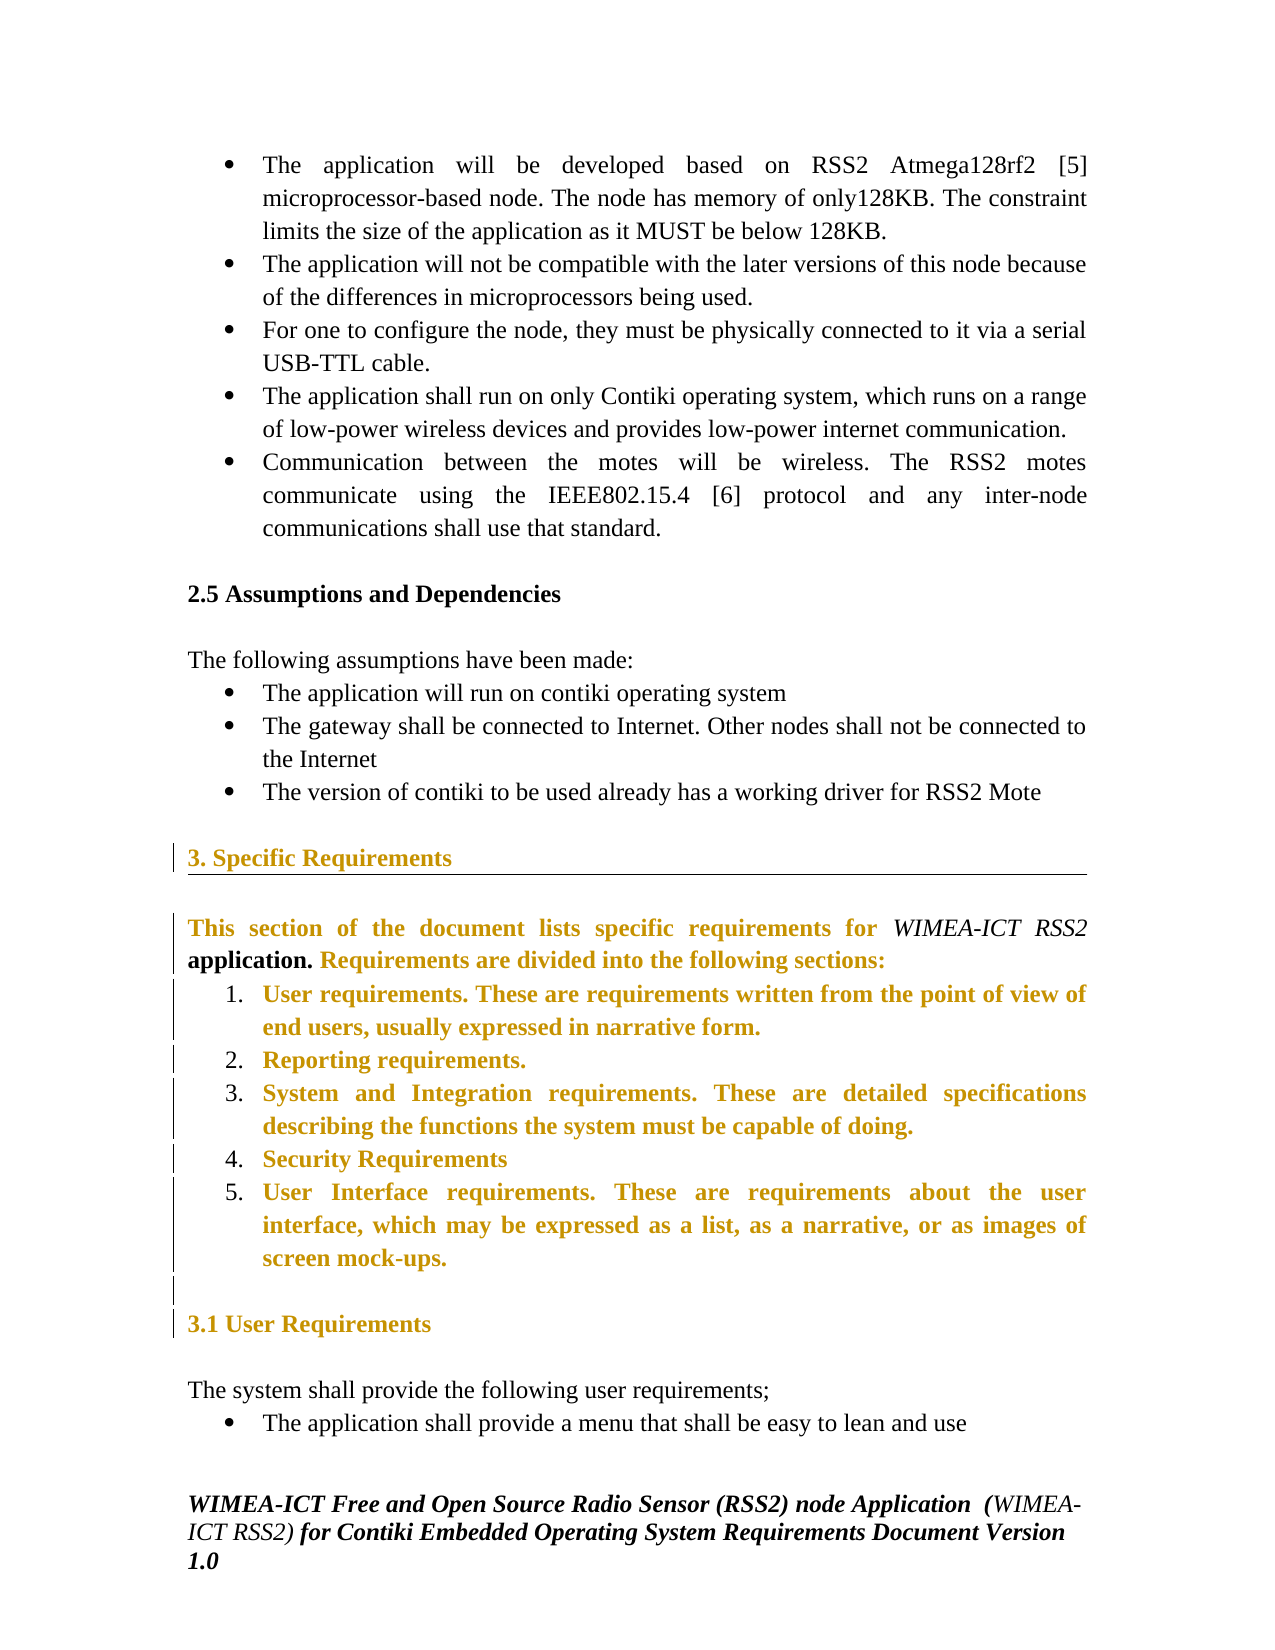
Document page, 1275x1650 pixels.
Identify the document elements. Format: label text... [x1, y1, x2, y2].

text The following assumptions have been made: [187, 645, 1087, 674]
list System and Integration requirements. These are detailed specifications describing the functions the system must be capable of doing. [225, 1078, 1087, 1139]
list Reporting requirements. [225, 1045, 1087, 1073]
list The application will run on contiki operating system [225, 678, 1087, 707]
list The application shall run on only Contiki operating system, which runs on a range of low-power wireless devices and provides low-power internet communication. [225, 381, 1087, 443]
text The system shall provide the following user requirements; [187, 1375, 1087, 1404]
text 2.5 Assumptions and Dependencies [187, 579, 1087, 608]
list The application shall provide a menu that shall be easy to lean and use [225, 1408, 1087, 1437]
list The gateway shall be connected to Internet. Other nodes shall not be connected to the Internet [225, 711, 1087, 773]
list For one to configure the node, they must be physically connected to it via a serial USB-TTL cable. [225, 315, 1087, 377]
text This section of the document lists specific requirements for WIMEA-ICT RSS2 application. Requirements are divided into the following sections: [187, 913, 1087, 974]
list User Interface requirements. These are requirements about the user interface, which may be expressed as a list, as a narrative, or as images of screen mock-ups. [225, 1177, 1087, 1272]
text 3. Specific Requirements [187, 843, 1087, 875]
text 3.1 User Requirements [187, 1309, 1087, 1338]
list The application will not be compatible with the later versions of this node because of the differences in microprocessors being used. [225, 249, 1087, 311]
list The application will be developed based on RSS2 Atmega128rf2 [5] microprocessor-based node. The node has memory of only128KB. The constraint limits the size of the application as it MUST be below 128KB. [225, 150, 1087, 245]
list User requirements. These are requirements written from the point of view of end users, usually expressed in narrative form. [225, 979, 1087, 1040]
list The version of contiki to be used already has a working driver for RSS2 Mote [225, 777, 1087, 806]
list Communication between the motes will be wireless. The RSS2 motes communicate using the IEEE802.15.4 [6] protocol and any inter-node communications shall use that standard. [225, 447, 1087, 542]
list Security Requirements [225, 1144, 1087, 1172]
